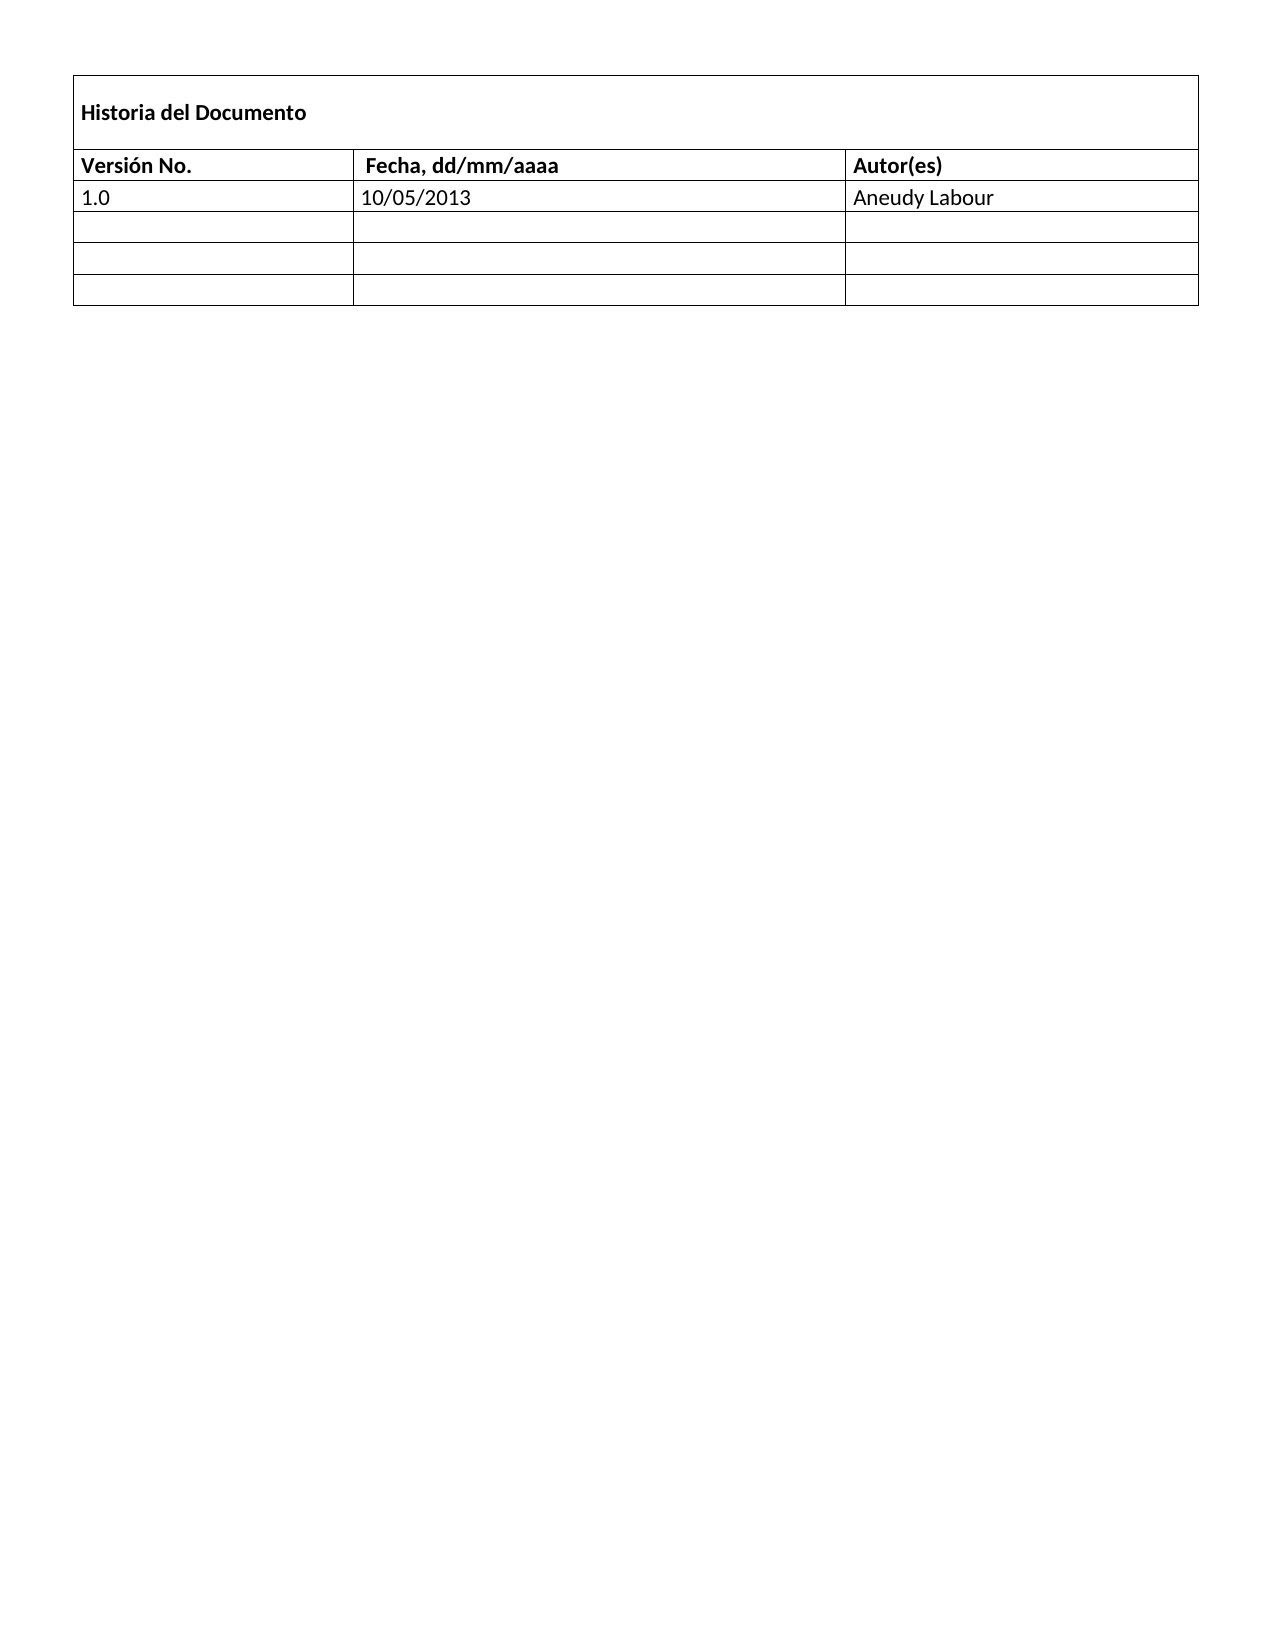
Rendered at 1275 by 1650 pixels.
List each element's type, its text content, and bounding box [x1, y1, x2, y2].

table_cell [74, 243, 353, 273]
table_cell Aneudy Labour [846, 181, 1198, 211]
table_cell Fecha, dd/mm/aaaa [354, 150, 845, 180]
table_cell [74, 212, 353, 242]
table_header Historia del Documento [74, 76, 1198, 148]
table_cell [354, 275, 845, 305]
table_cell Autor(es) [846, 150, 1198, 180]
table_cell Versión No. [74, 150, 353, 180]
table_cell 1.0 [74, 181, 353, 211]
table_cell [846, 275, 1198, 305]
table_cell 10/05/2013 [354, 181, 845, 211]
table_cell [354, 212, 845, 242]
table_cell [354, 243, 845, 273]
table_cell [74, 275, 353, 305]
table_cell [846, 212, 1198, 242]
table_cell [846, 243, 1198, 273]
